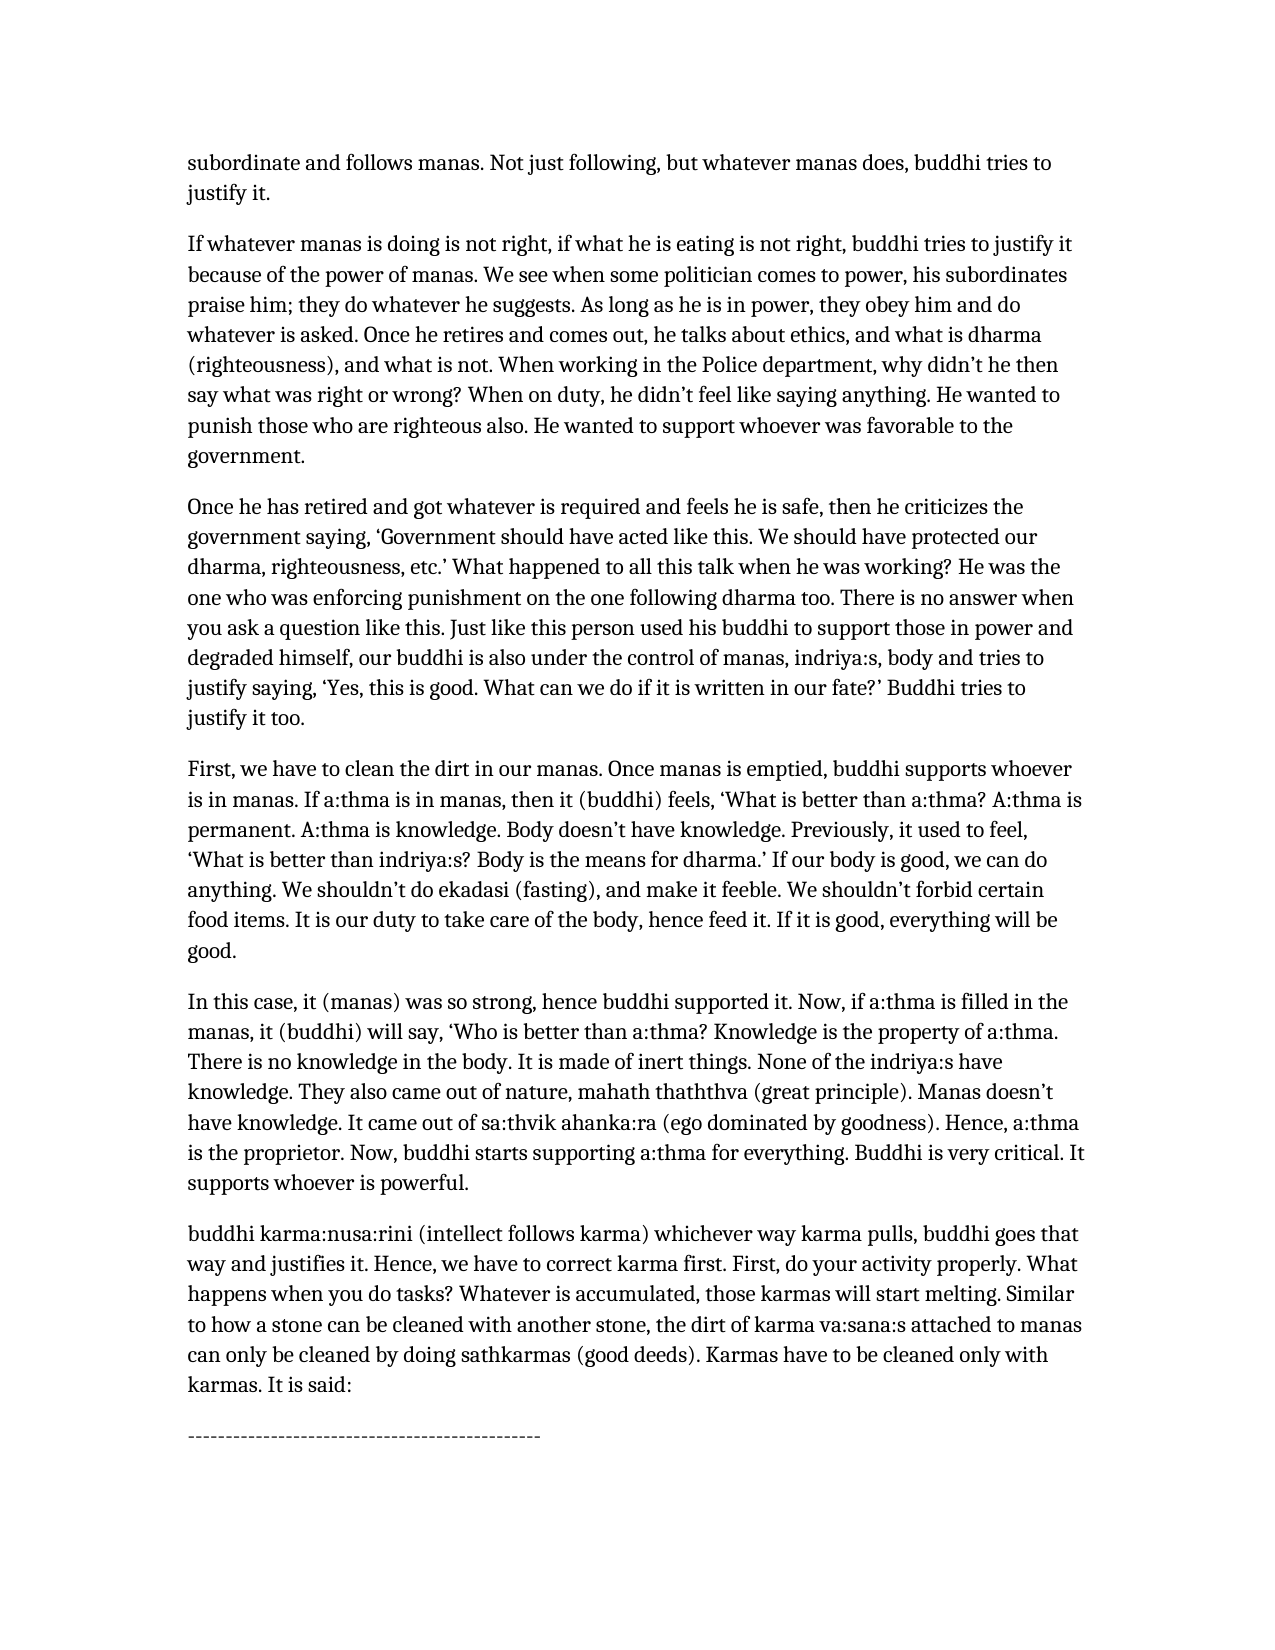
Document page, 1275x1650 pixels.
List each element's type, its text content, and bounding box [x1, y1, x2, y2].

text Once he has retired and got whatever is required and feels he is safe, then he criticizes the government saying, ‘Government should have acted like this. We should have protected our dharma, righteousness, etc.’ What happened to all this talk when he was working? He was the one who was enforcing punishment on the one following dharma too. There is no answer when you ask a question like this. Just like this person used his buddhi to support those in power and degraded himself, our buddhi is also under the control of manas, indriya:s, body and tries to justify saying, ‘Yes, this is good. What can we do if it is written in our fate?’ Buddhi tries to justify it too. [187, 494, 1087, 732]
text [187, 1423, 1087, 1449]
text buddhi karma:nusa:rini (intellect follows karma) whichever way karma pulls, buddhi goes that way and justifies it. Hence, we have to correct karma first. First, do your activity properly. What happens when you do tasks? Whatever is accumulated, those karmas will start melting. Similar to how a stone can be cleaned with another stone, the dirt of karma va:sana:s attached to manas can only be cleaned by doing sathkarmas (good deeds). Karmas have to be cleaned only with karmas. It is said: [187, 1221, 1087, 1398]
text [187, 150, 1087, 207]
text In this case, it (manas) was so strong, hence buddhi supported it. Now, if a:thma is filled in the manas, it (buddhi) will say, ‘Who is better than a:thma? Knowledge is the property of a:thma. There is no knowledge in the body. It is made of inert things. None of the indriya:s have knowledge. They also came out of nature, mahath thaththva (great principle). Manas doesn’t have knowledge. It came out of sa:thvik ahanka:ra (ego dominated by goodness). Hence, a:thma is the proprietor. Now, buddhi starts supporting a:thma for everything. Buddhi is very critical. It supports whoever is powerful. [187, 988, 1087, 1196]
text First, we have to clean the dirt in our manas. Once manas is emptied, buddhi supports whoever is in manas. If a:thma is in manas, then it (buddhi) feels, ‘What is better than a:thma? A:thma is permanent. A:thma is knowledge. Body doesn’t have knowledge. Previously, it used to feel, ‘What is better than indriya:s? Body is the means for dharma.’ If our body is good, we can do anything. We shouldn’t do ekadasi (fasting), and make it feeble. We shouldn’t forbid certain food items. It is our duty to take care of the body, hence feed it. If it is good, everything will be good. [187, 756, 1087, 964]
text If whatever manas is doing is not right, if what he is eating is not right, buddhi tries to justify it because of the power of manas. We see when some politician comes to power, his subordinates praise him; they do whatever he suggests. As long as he is in power, they obey him and do whatever is asked. Once he retires and comes out, he talks about ethics, and what is dharma (righteousness), and what is not. When working in the Police department, why didn’t he then say what was right or wrong? When on duty, he didn’t feel like saying anything. He wanted to punish those who are righteous also. He wanted to support whoever was favorable to the government. [187, 231, 1087, 469]
